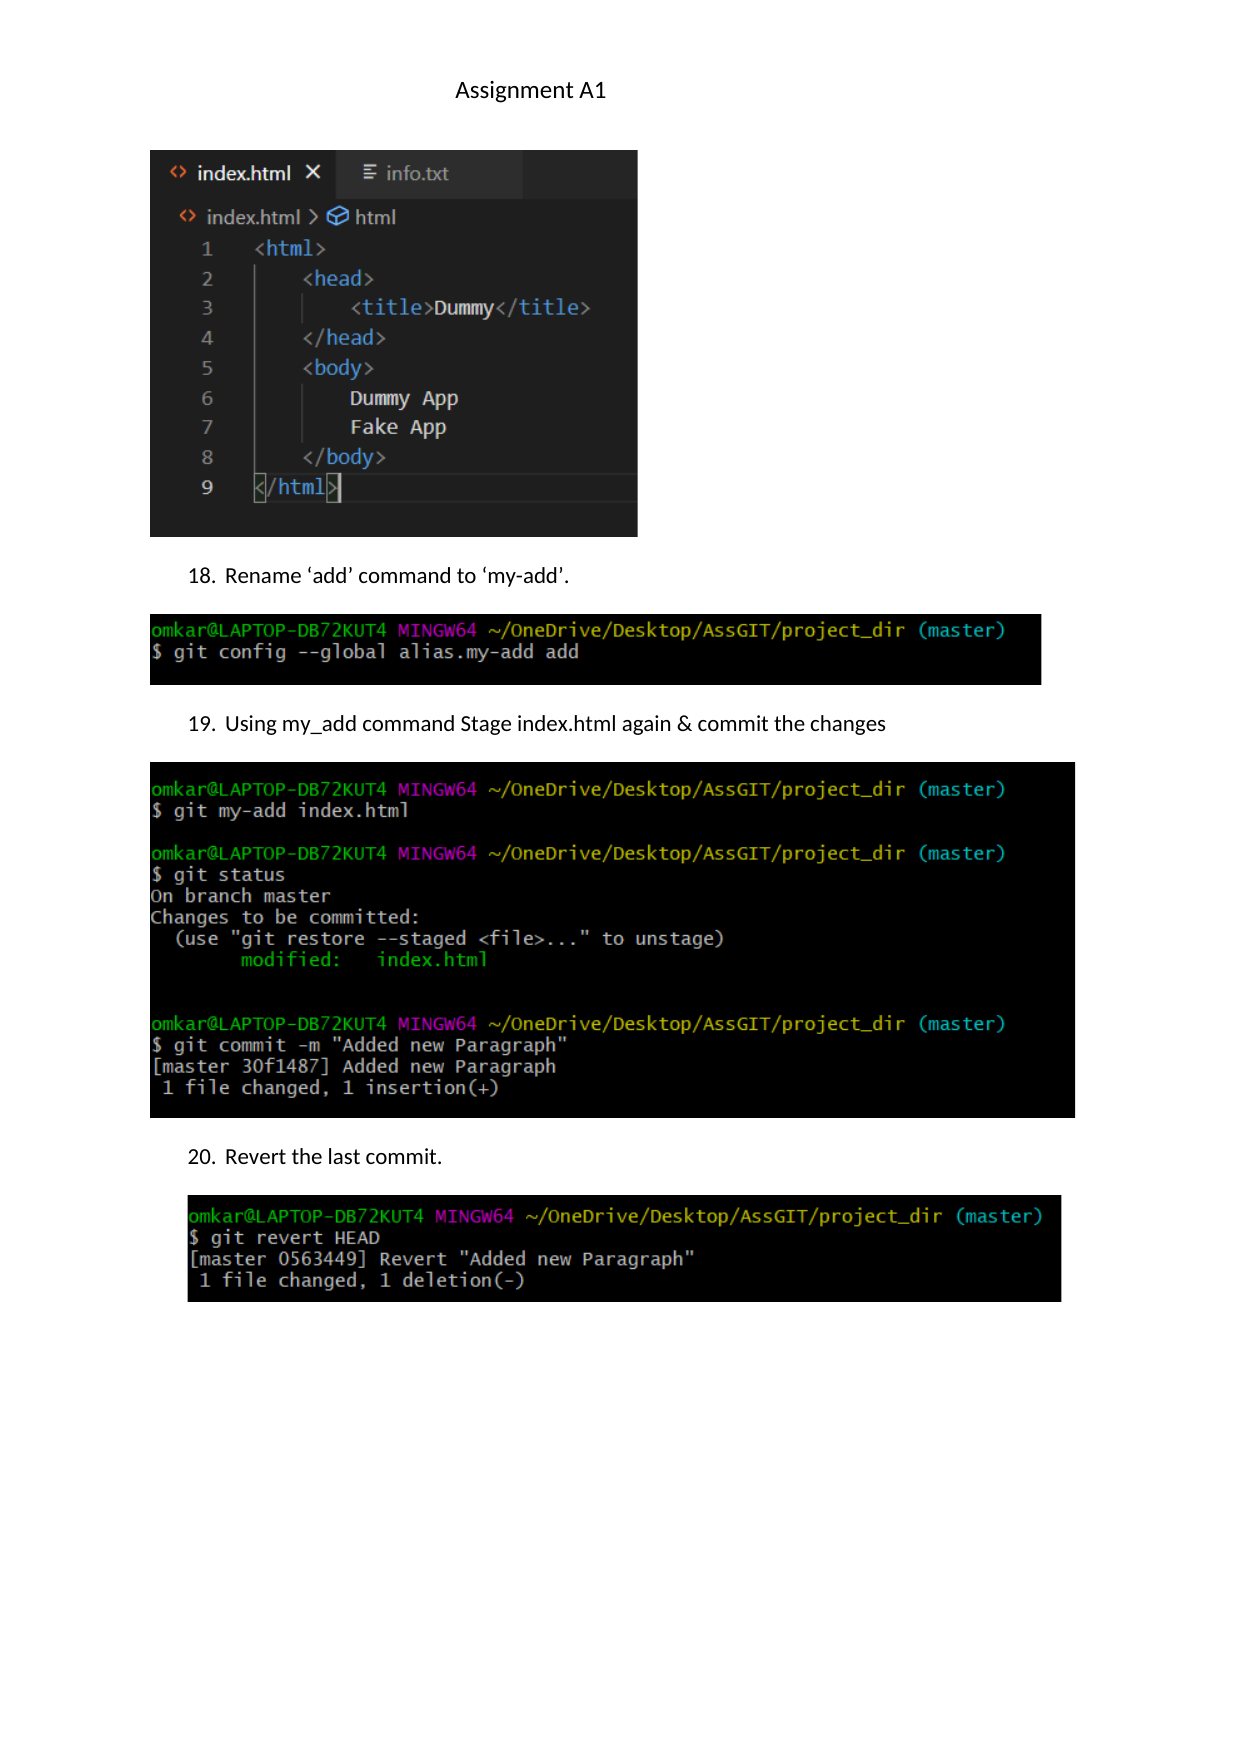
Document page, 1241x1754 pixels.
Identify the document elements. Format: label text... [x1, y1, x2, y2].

picture [150, 614, 1042, 685]
list Rename ‘add’ command to ‘my-add’. [187, 561, 1090, 589]
picture [150, 762, 1075, 1118]
picture [150, 150, 638, 537]
list Revert the last commit. [187, 1142, 1090, 1170]
list Using my_add command Stage index.html again & commit the changes [187, 709, 1090, 737]
picture [187, 1195, 1062, 1302]
